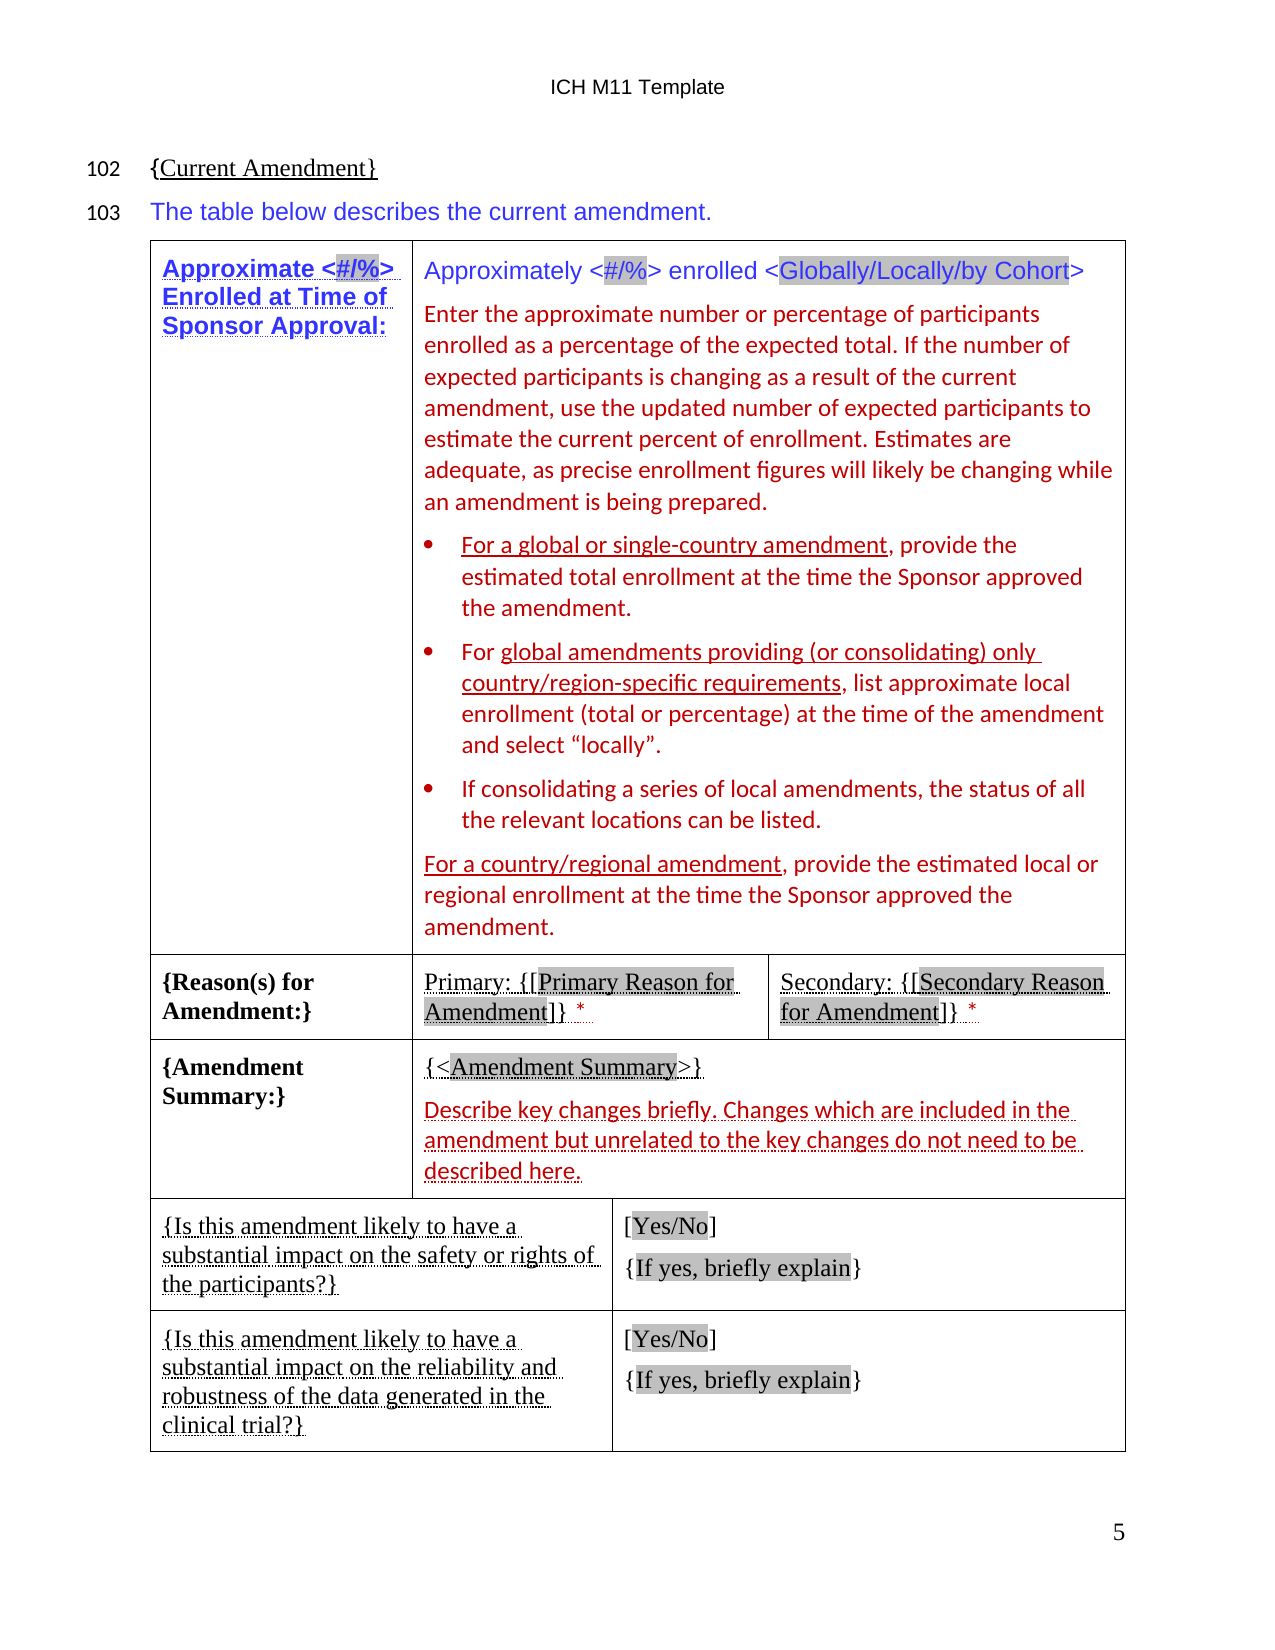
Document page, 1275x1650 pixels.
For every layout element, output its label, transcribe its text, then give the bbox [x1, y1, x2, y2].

table_cell {Is this amendment likely to have a substantial impact on the safety or rights of the participants?} [151, 1199, 612, 1310]
table_cell Primary: {[Primary Reason for Amendment]} * [413, 955, 768, 1039]
table_cell {<Amendment Summary>} Describe key changes briefly. Changes which are included in the amendment but unrelated to the key changes do not need to be described here. [413, 1040, 1125, 1198]
table_cell {Is this amendment likely to have a substantial impact on the reliability and robustness of the data generated in the clinical trial?} [151, 1311, 612, 1451]
table_cell [Yes/No] {If yes, briefly explain} [613, 1311, 1125, 1451]
subtitle {Current Amendment} [150, 150, 1125, 184]
table_cell [Yes/No] {If yes, briefly explain} [613, 1199, 1125, 1310]
table_cell {Reason(s) for Amendment:} [151, 955, 412, 1039]
text The table below describes the current amendment. [150, 197, 1125, 225]
table_cell Secondary: {[Secondary Reason for Amendment]} * [769, 955, 1125, 1039]
table_header Approximate <#/%> Enrolled at Time of Sponsor Approval: [151, 241, 412, 954]
table_cell {Amendment Summary:} [151, 1040, 412, 1198]
table_header Approximately <#/%> enrolled <Globally/Locally/by Cohort> Enter the approximate number or percentage of participants enrolled as a percentage of the expected total. If the number of expected participants is changing as a result of the current amendment, use the updated number of expected participants to estimate the current percent of enrollment. Estimates are adequate, as precise enrollment figures will likely be changing while an amendment is being prepared. For a global or single-country amendment, provide the estimated total enrollment at the time the Sponsor approved the amendment. For global amendments providing (or consolidating) only country/region-specific requirements, list approximate local enrollment (total or percentage) at the time of the amendment and select “locally”. If consolidating a series of local amendments, the status of all the relevant locations can be listed. For a country/regional amendment, provide the estimated local or regional enrollment at the time the Sponsor approved the amendment. [413, 241, 1125, 954]
